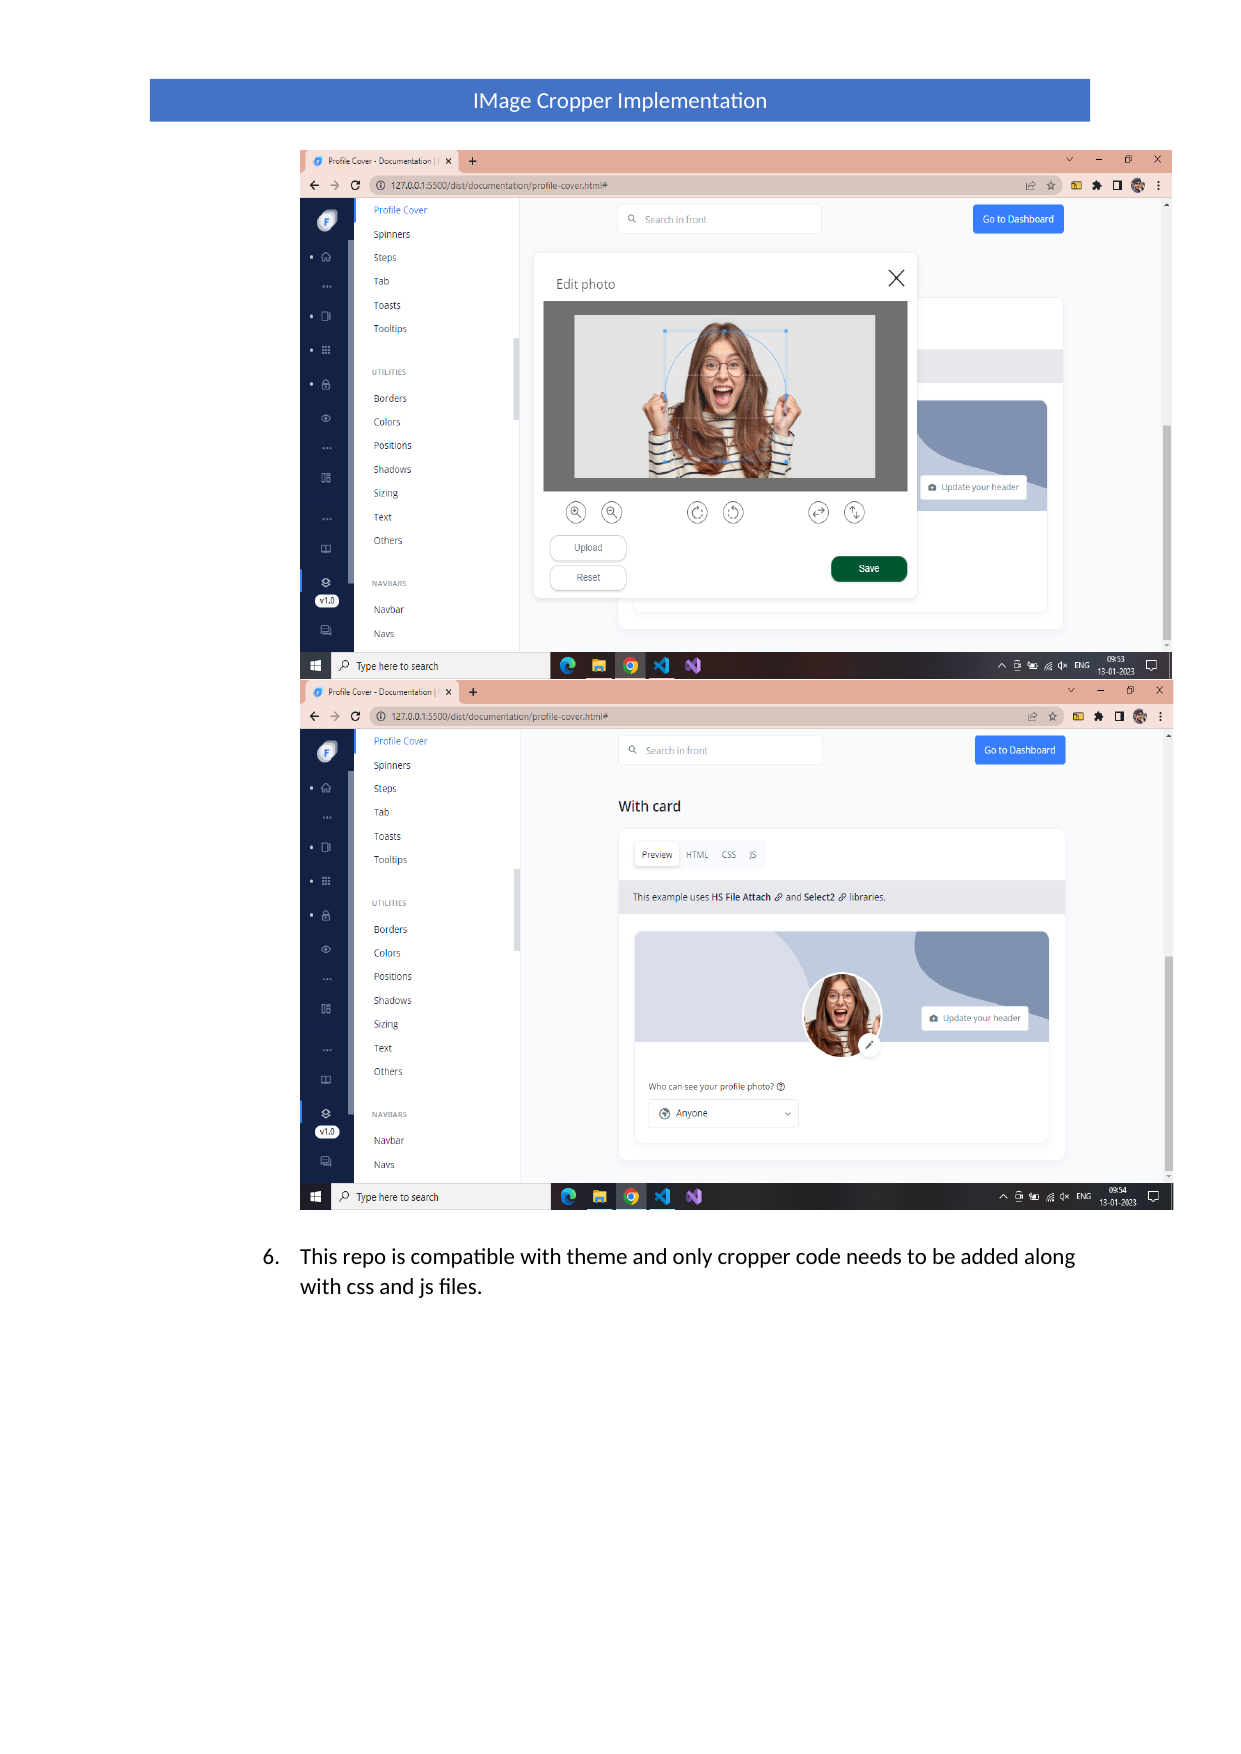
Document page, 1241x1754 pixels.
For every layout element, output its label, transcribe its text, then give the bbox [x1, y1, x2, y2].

picture [300, 680, 1174, 1210]
list This repo is compatible with theme and only cropper code needs to be added along with css and js files. [262, 1242, 1090, 1300]
picture [300, 150, 1172, 679]
